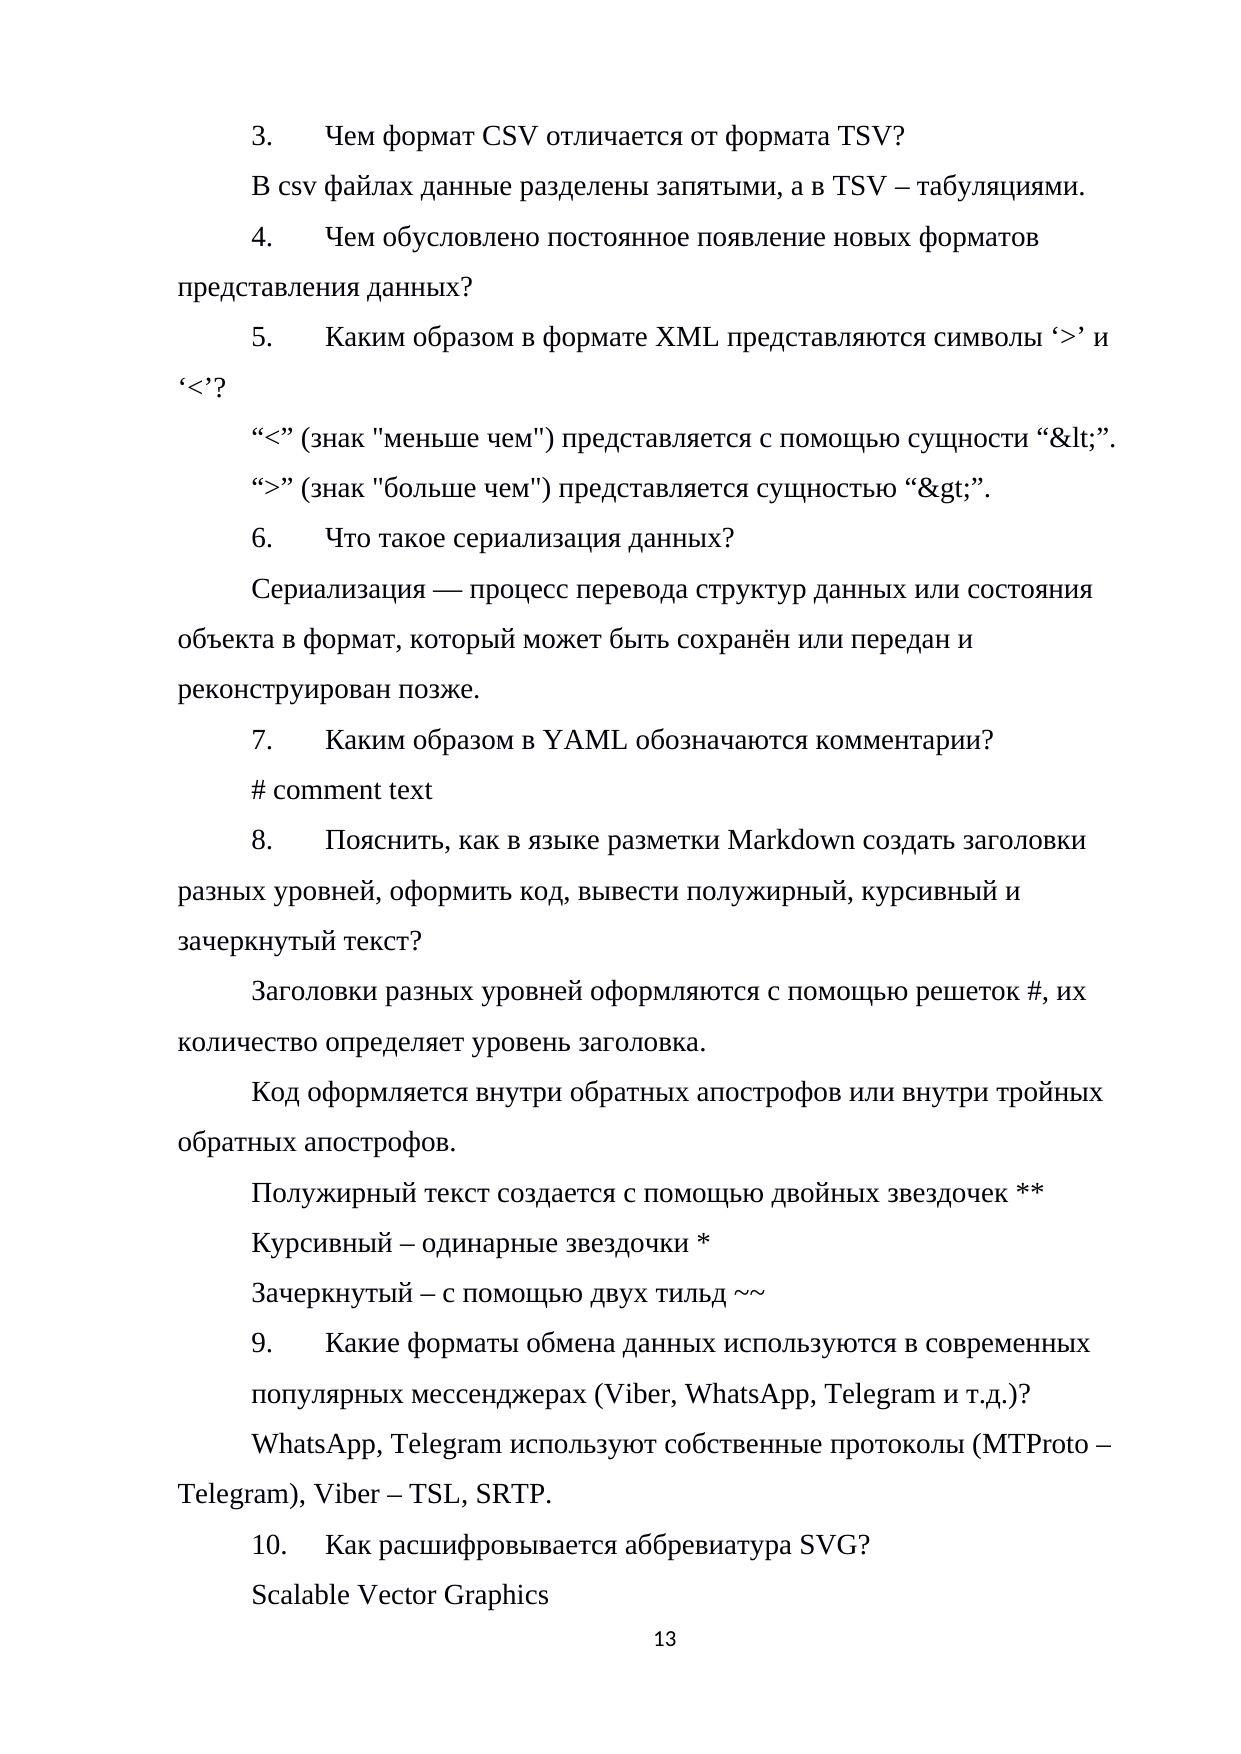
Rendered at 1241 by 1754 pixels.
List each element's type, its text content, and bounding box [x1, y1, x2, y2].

list Каким образом в YAML обозначаются комментарии? [177, 722, 1152, 755]
text Scalable Vector Graphics [177, 1577, 1152, 1611]
list Как расшифровывается аббревиатура SVG? [177, 1527, 1152, 1560]
text # comment text [177, 772, 1152, 806]
text Код оформляется внутри обратных апострофов или внутри тройных обратных апострофов. [177, 1074, 1152, 1158]
text “<” (знак "меньше чем") представляется с помощью сущности “&lt;”. [177, 420, 1152, 453]
text WhatsApp, Telegram используют собственные протоколы (MTProto – Telegram), Viber – TSL, SRTP. [177, 1426, 1152, 1510]
text Сериализация — процесс перевода структур данных или состояния объекта в формат, который может быть сохранён или передан и реконструирован позже. [177, 571, 1152, 705]
list Чем формат CSV отличается от формата TSV? [177, 118, 1152, 152]
list Что такое сериализация данных? [177, 521, 1152, 554]
list Чем обусловлено постоянное появление новых форматов представления данных? [177, 219, 1152, 303]
text Курсивный – одинарные звездочки * [177, 1225, 1152, 1258]
list Какие форматы обмена данных используются в современных [177, 1326, 1152, 1359]
text популярных мессенджерах (Viber, WhatsApp, Telegram и т.д.)? [177, 1376, 1152, 1409]
text “>” (знак "больше чем") представляется сущностью “&gt;”. [177, 470, 1152, 504]
list Каким образом в формате XML представляются символы ‘>’ и ‘<’? [177, 319, 1152, 403]
text Полужирный текст создается с помощью двойных звездочек ** [177, 1175, 1152, 1208]
text Зачеркнутый – с помощью двух тильд ~~ [177, 1275, 1152, 1309]
list Пояснить, как в языке разметки Markdown создать заголовки разных уровней, оформить код, вывести полужирный, курсивный и зачеркнутый текст? [177, 822, 1152, 957]
text Заголовки разных уровней оформляются с помощью решеток #, их количество определяет уровень заголовка. [177, 973, 1152, 1057]
text В csv файлах данные разделены запятыми, а в TSV – табуляциями. [177, 168, 1152, 202]
